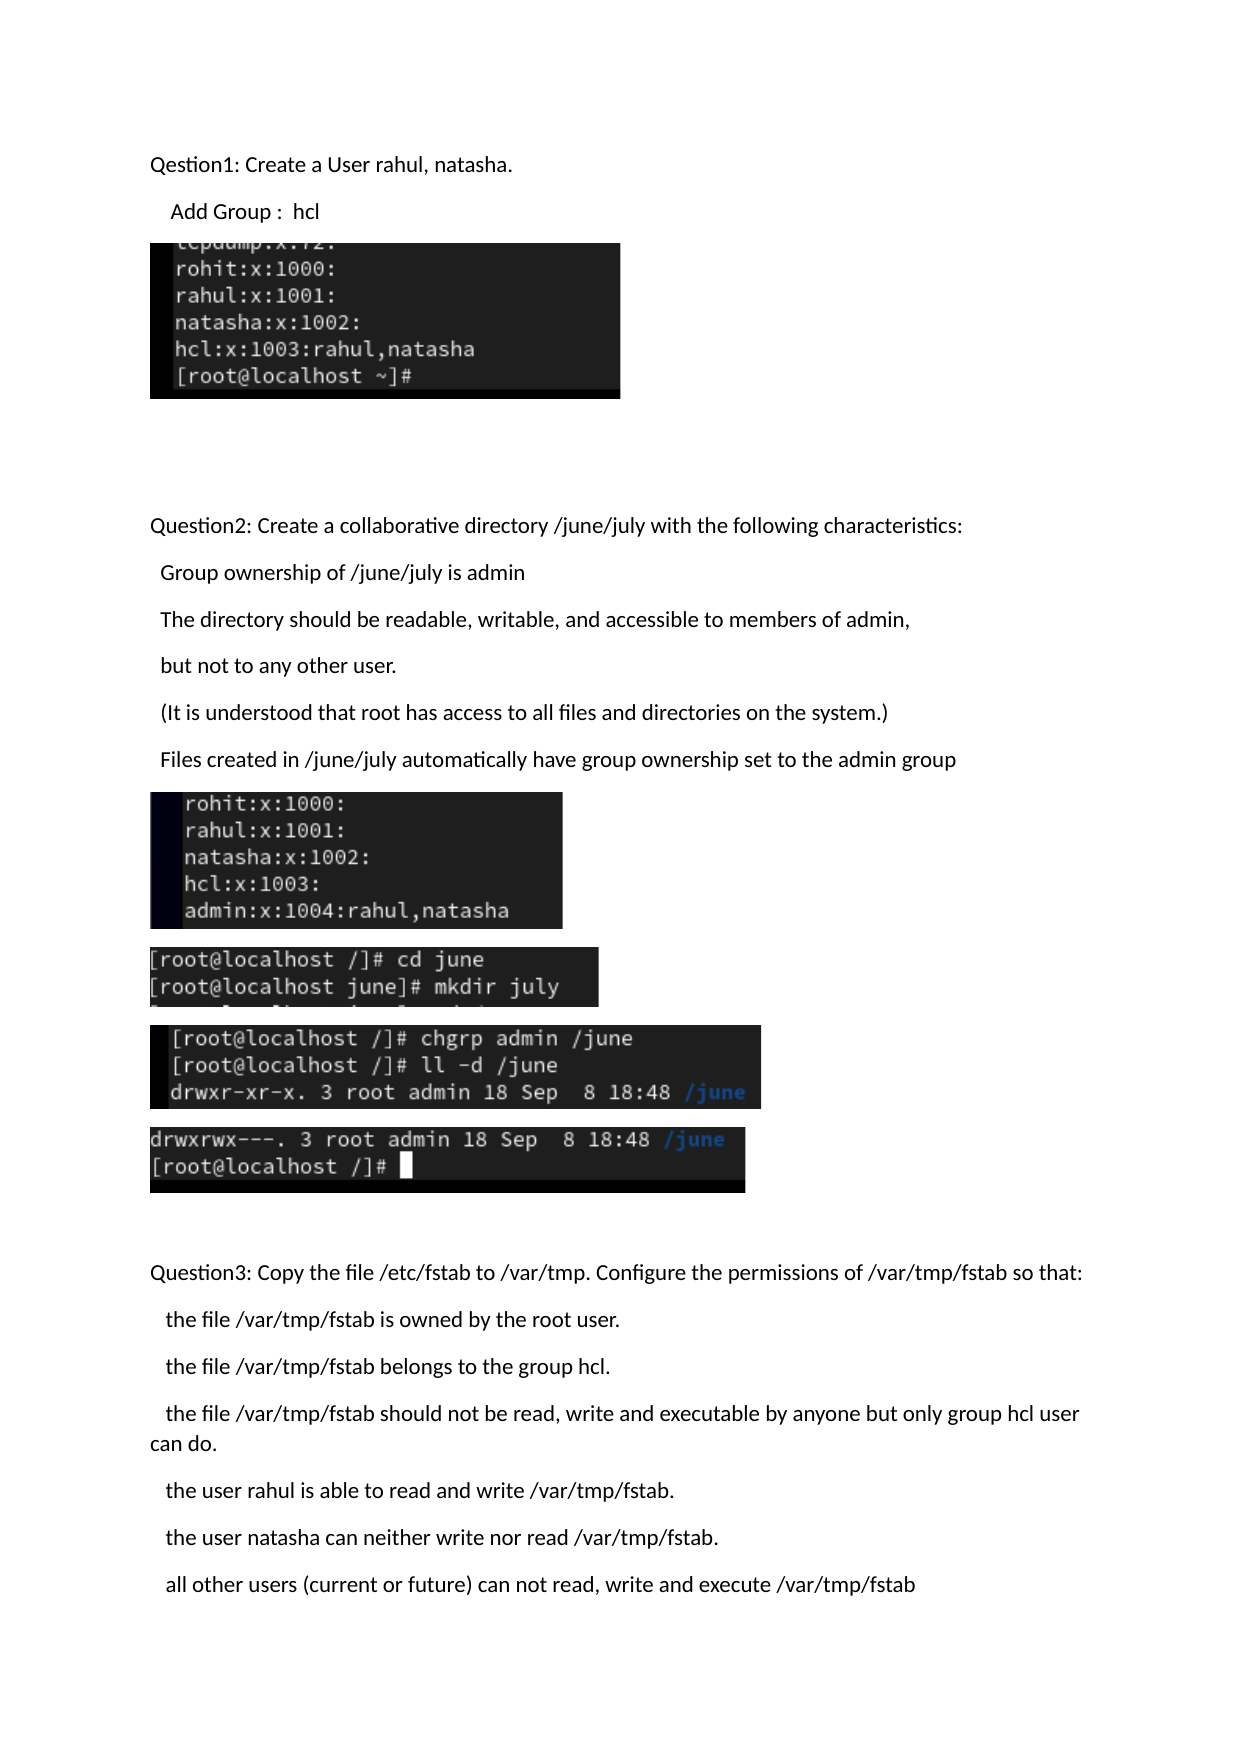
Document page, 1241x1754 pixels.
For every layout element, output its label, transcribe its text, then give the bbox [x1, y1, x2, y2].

text the user rahul is able to read and write /var/tmp/fstab. [150, 1476, 1090, 1504]
text the ﬁle /var/tmp/fstab should not be read, write and executable by anyone but only group hcl user can do. [150, 1399, 1090, 1457]
text The directory should be readable, writable, and accessible to members of admin, [150, 605, 1090, 633]
picture [150, 1127, 746, 1193]
picture [150, 792, 563, 929]
text Group ownership of /june/july is admin [150, 558, 1090, 586]
text the user natasha can neither write nor read /var/tmp/fstab. [150, 1523, 1090, 1551]
picture [150, 1025, 762, 1109]
text the ﬁle /var/tmp/fstab belongs to the group hcl. [150, 1352, 1090, 1380]
text Qestion1: Create a User rahul, natasha. [150, 150, 1090, 178]
text (It is understood that root has access to all ﬁles and directories on the system.) [150, 698, 1090, 727]
text Question2: Create a collaborative directory /june/july with the following characteristics: [150, 511, 1090, 539]
text all other users (current or future) can not read, write and execute /var/tmp/fstab [150, 1570, 1090, 1598]
text the ﬁle /var/tmp/fstab is owned by the root user. [150, 1305, 1090, 1333]
picture [150, 947, 599, 1007]
text Add Group : hcl [150, 197, 1090, 225]
picture [150, 243, 621, 399]
text Files created in /june/july automatically have group ownership set to the admin group [150, 745, 1090, 773]
text but not to any other user. [150, 652, 1090, 680]
text Question3: Copy the ﬁle /etc/fstab to /var/tmp. Conﬁgure the permissions of /var/tmp/fstab so that: [150, 1258, 1090, 1286]
